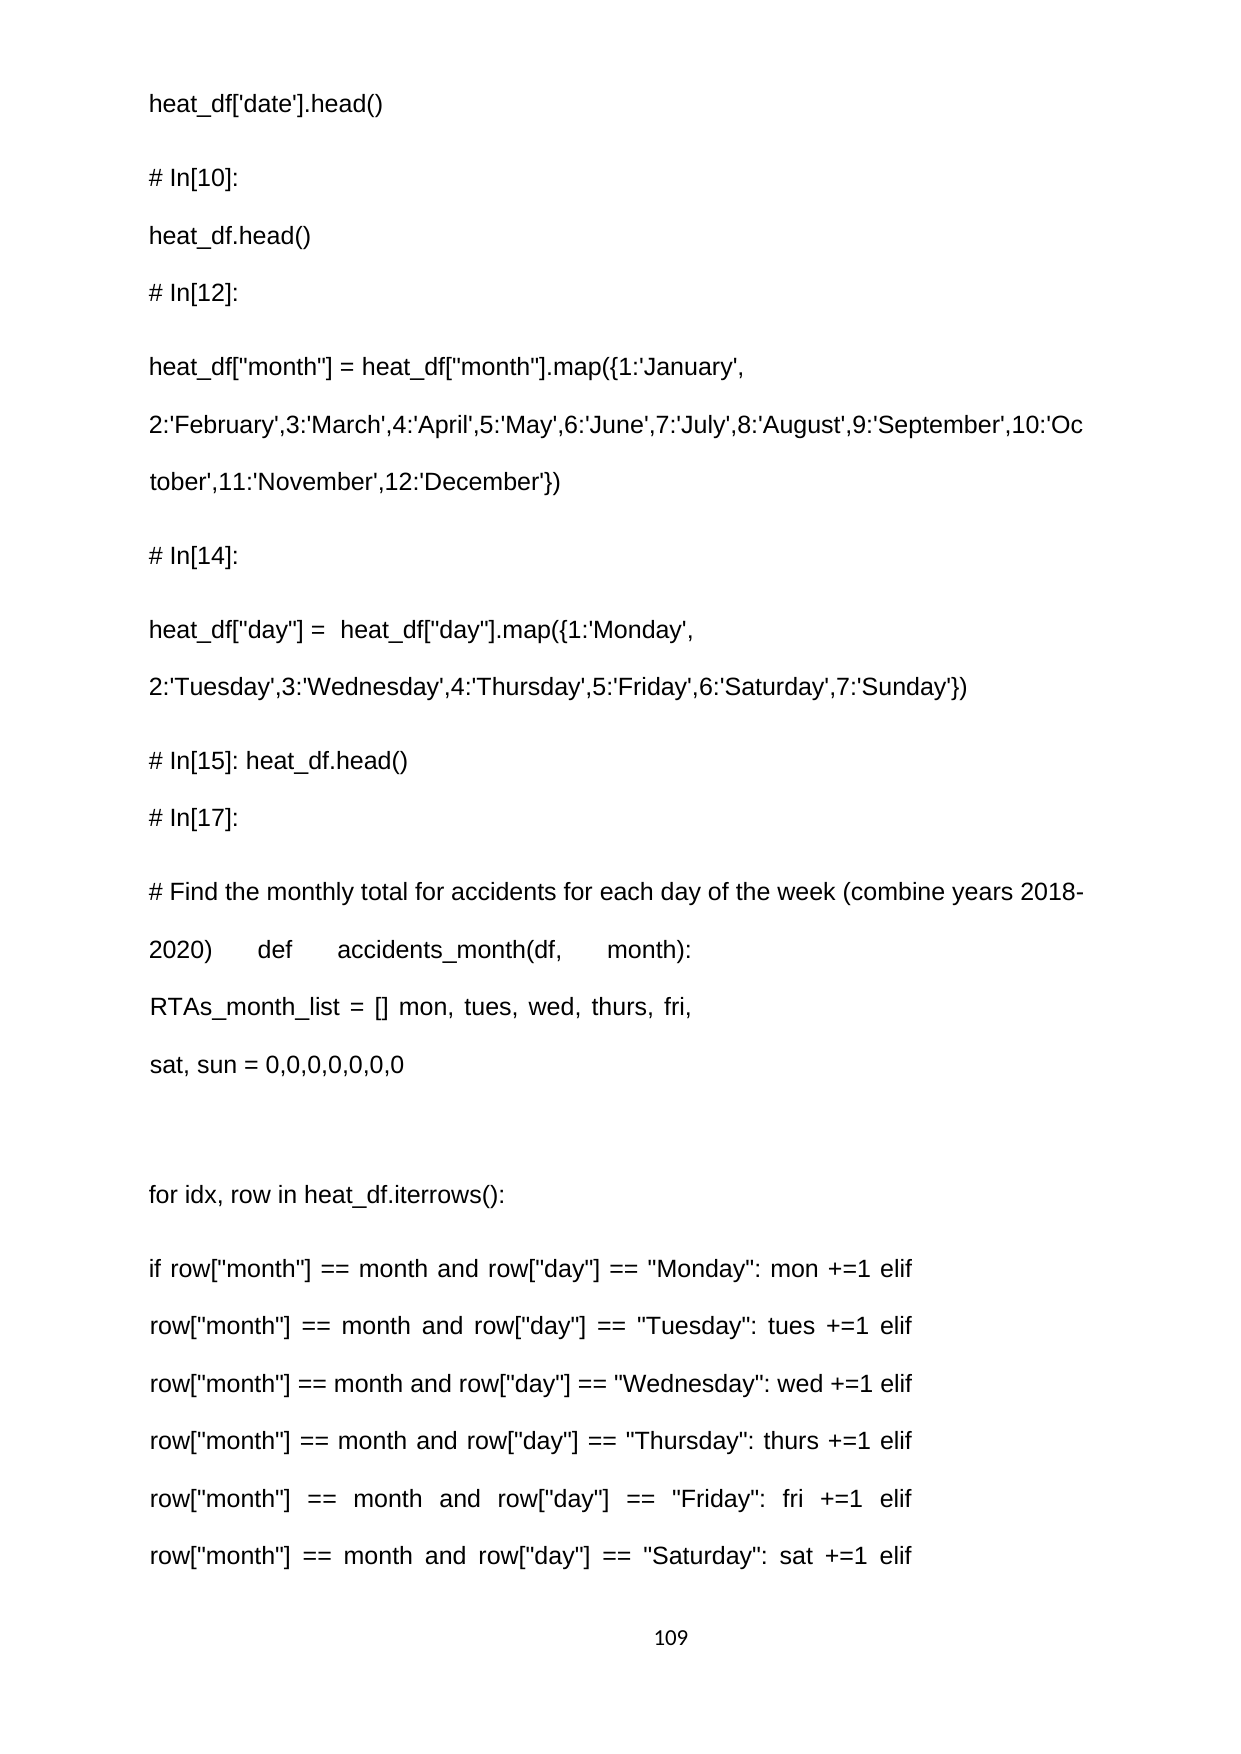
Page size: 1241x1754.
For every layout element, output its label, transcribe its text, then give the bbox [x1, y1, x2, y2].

text # In[14]: [148, 541, 1091, 570]
text 2020) def accidents_month(df, month): RTAs_month_list = [] mon, tues, wed, thurs, fri, sat, sun = 0,0,0,0,0,0,0 [148, 935, 692, 1078]
text heat_df["month"] = heat_df["month"].map({1:'January', [148, 352, 1191, 381]
text # In[17]: [148, 803, 1091, 832]
text for idx, row in heat_df.iterrows(): [148, 1180, 1091, 1209]
text # In[15]: heat_df.head() [148, 746, 410, 775]
text 2:'Tuesday',3:'Wednesday',4:'Thursday',5:'Friday',6:'Saturday',7:'Sunday'}) [148, 672, 1091, 701]
text 2:'February',3:'March',4:'April',5:'May',6:'June',7:'July',8:'August',9:'September',10:'Oc tober',11:'November',12:'December'}) [148, 410, 1091, 496]
text # Find the monthly total for accidents for each day of the week (combine years 2018- [148, 877, 1091, 906]
text heat_df["day"] = heat_df["day"].map({1:'Monday', [148, 615, 1191, 643]
text # In[12]: [148, 278, 1091, 307]
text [148, 1254, 913, 1570]
text heat_df.head() [148, 221, 410, 249]
text heat_df['date'].head() [148, 89, 1091, 118]
text # In[10]: [148, 163, 410, 192]
